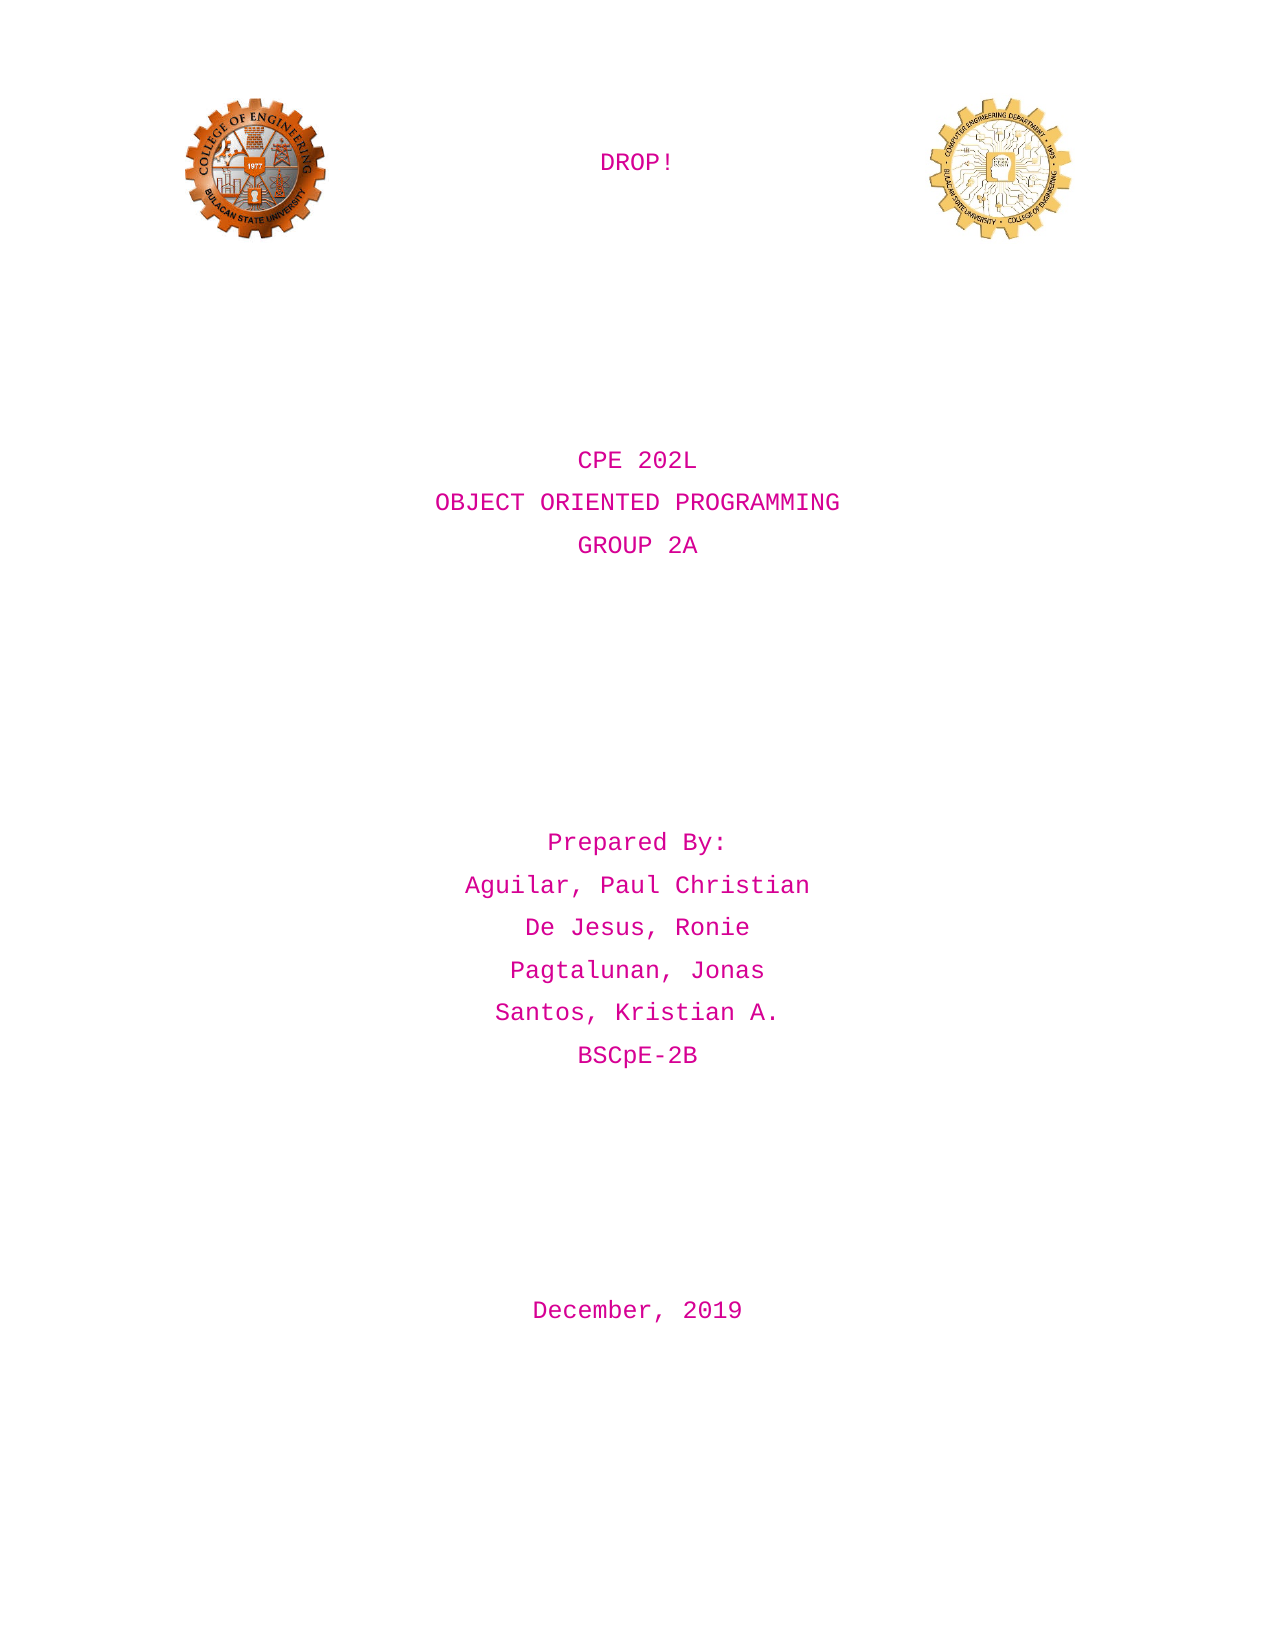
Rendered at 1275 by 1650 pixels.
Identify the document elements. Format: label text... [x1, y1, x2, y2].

text December, 2019 [150, 1297, 1125, 1326]
text BSCpE-2B [150, 1042, 1125, 1071]
text Santos, Kristian A. [150, 1000, 1125, 1028]
text DROP! [150, 150, 1125, 178]
picture [925, 93, 1075, 150]
picture [179, 178, 330, 243]
text GROUP 2A [150, 532, 1125, 561]
text Pagtalunan, Jonas [150, 957, 1125, 986]
picture [925, 178, 1075, 244]
text De Jesus, Ronie [450, 915, 1125, 943]
picture [179, 92, 330, 150]
text OBJECT ORIENTED PROGRAMMING [150, 490, 1125, 518]
text CPE 202L [150, 447, 1125, 476]
text Prepared By: [150, 830, 1125, 858]
text Aguilar, Paul Christian [150, 872, 1125, 901]
